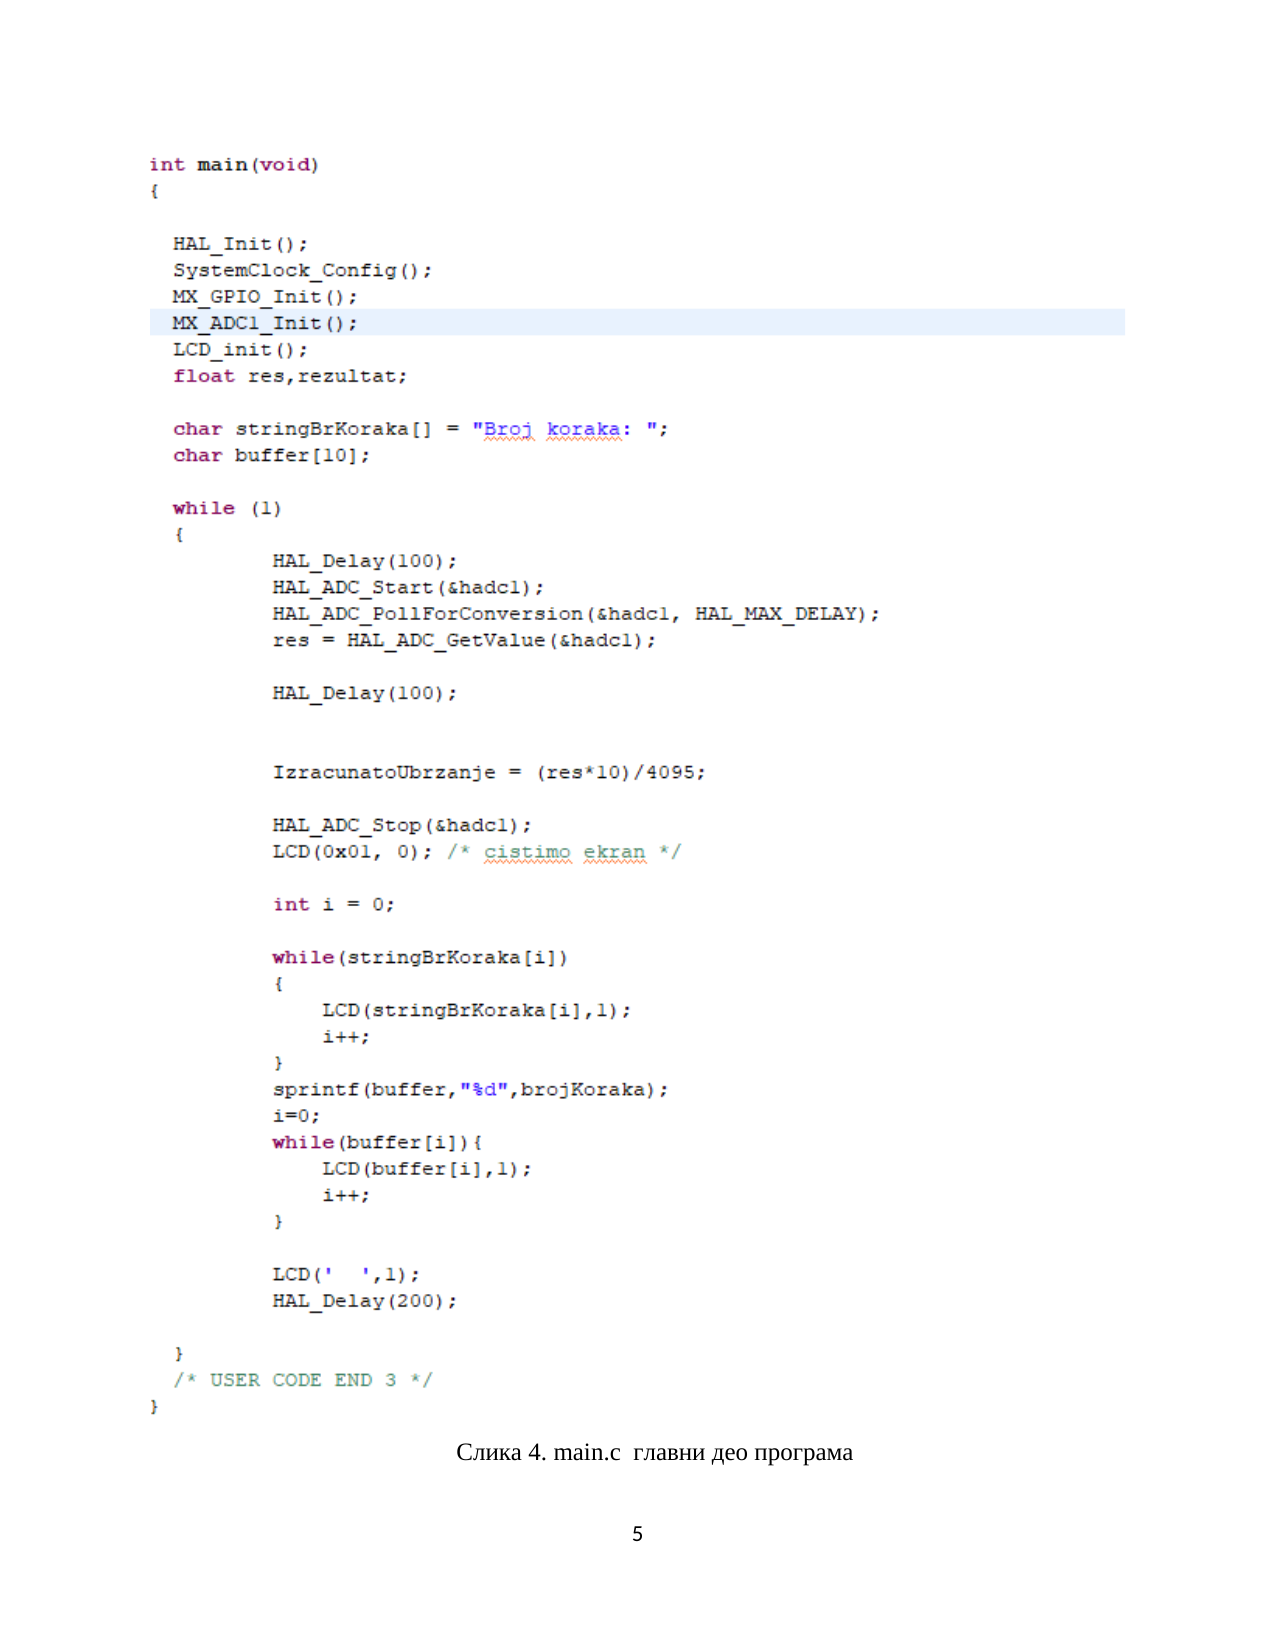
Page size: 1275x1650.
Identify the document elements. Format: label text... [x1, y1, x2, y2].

text Слика 4. main.c главни део програма [150, 1437, 1125, 1466]
picture [150, 150, 1125, 1419]
